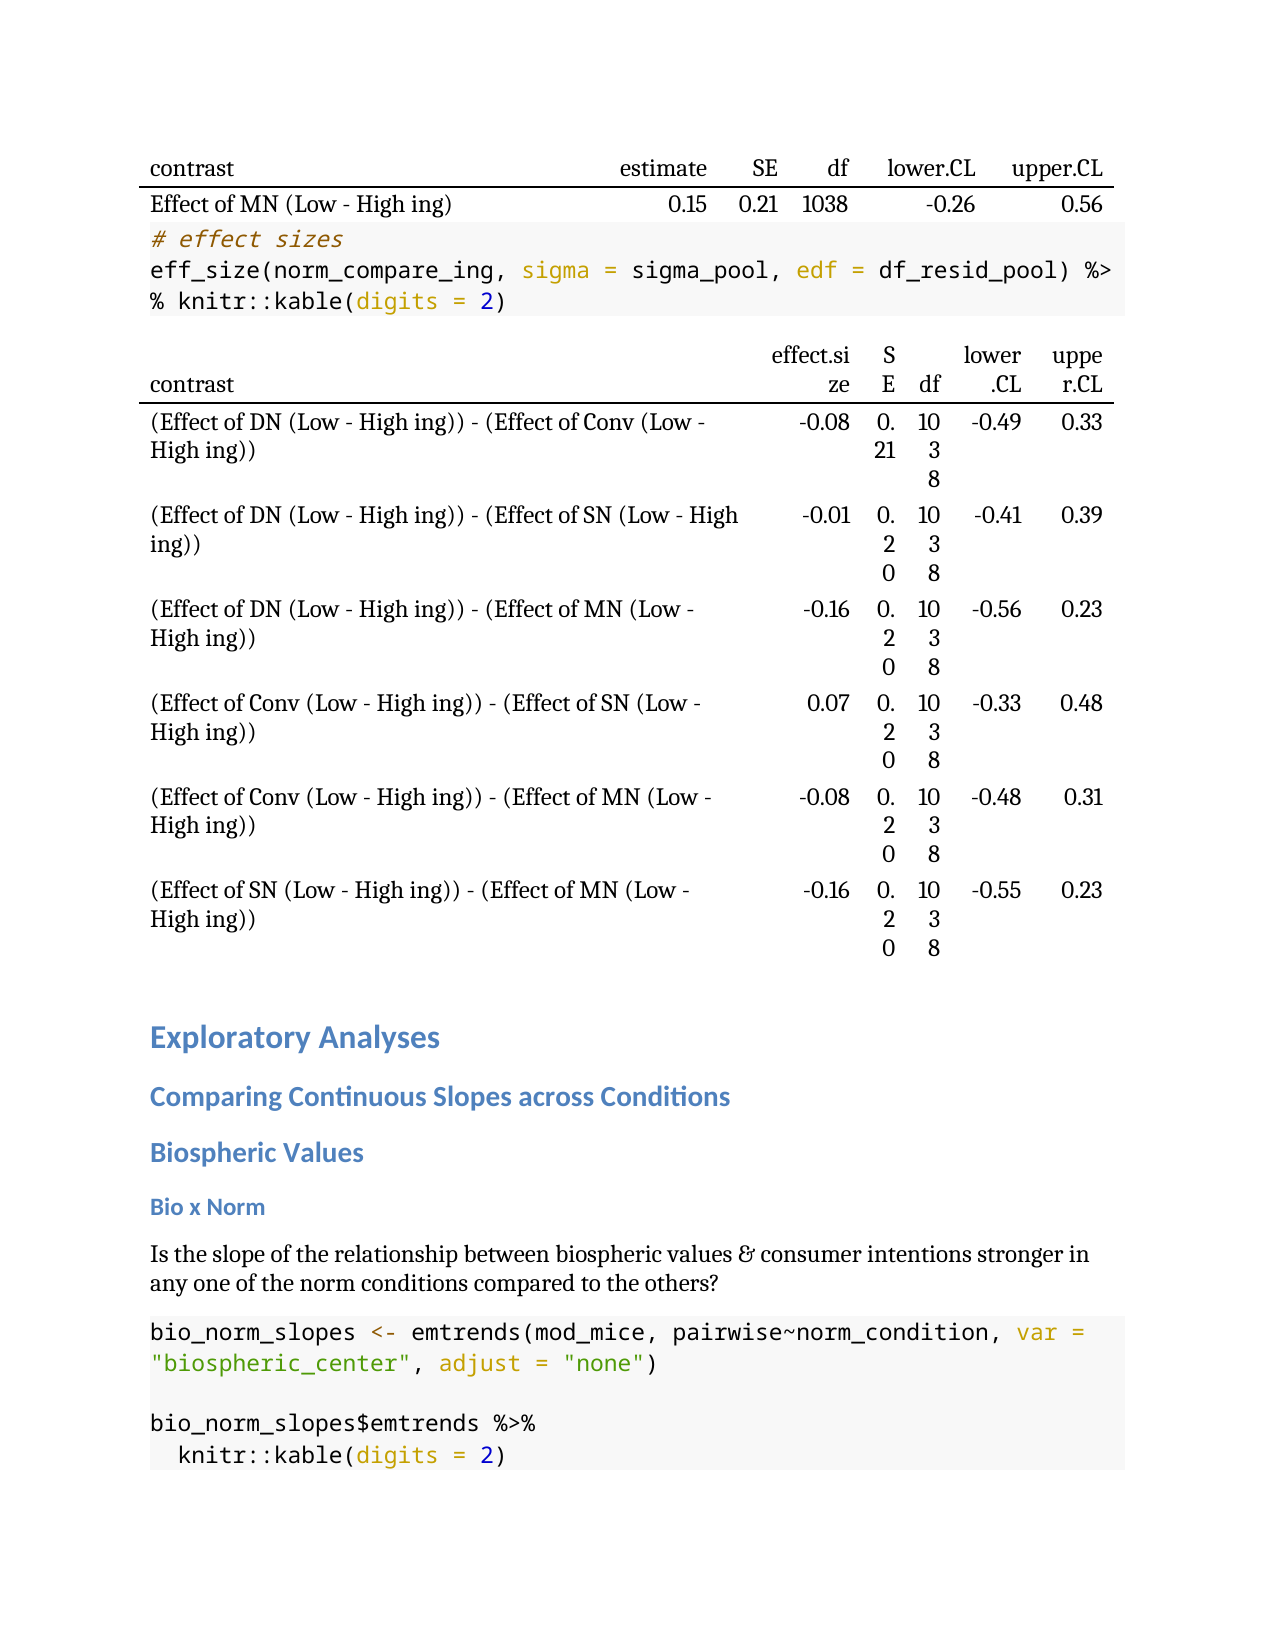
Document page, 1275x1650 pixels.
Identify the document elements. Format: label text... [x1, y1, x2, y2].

subtitle Comparing Continuous Slopes across Conditions [150, 1078, 1125, 1113]
text bio_norm_slopes <- emtrends(mod_mice, pairwise~norm_condition, var = "biospheric_center", adjust = "none") bio_norm_slopes$emtrends %>% knitr::kable(digits = 2) [150, 1316, 1125, 1470]
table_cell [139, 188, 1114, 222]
text # effect sizes eff_size(norm_compare_ing, sigma = sigma_pool, edf = df_resid_pool) %>% knitr::kable(digits = 2) [150, 222, 1125, 316]
subtitle Bio x Norm [150, 1191, 1125, 1221]
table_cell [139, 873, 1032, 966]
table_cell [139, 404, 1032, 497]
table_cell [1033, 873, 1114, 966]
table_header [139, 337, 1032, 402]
subtitle Biospheric Values [150, 1134, 1125, 1170]
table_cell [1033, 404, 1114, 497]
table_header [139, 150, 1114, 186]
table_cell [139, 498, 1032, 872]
text Is the slope of the relationship between biospheric values & consumer intentions stronger in any one of the norm conditions compared to the others? [150, 1240, 1125, 1297]
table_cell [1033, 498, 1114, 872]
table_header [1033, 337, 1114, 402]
subtitle Exploratory Analyses [150, 1016, 1125, 1057]
